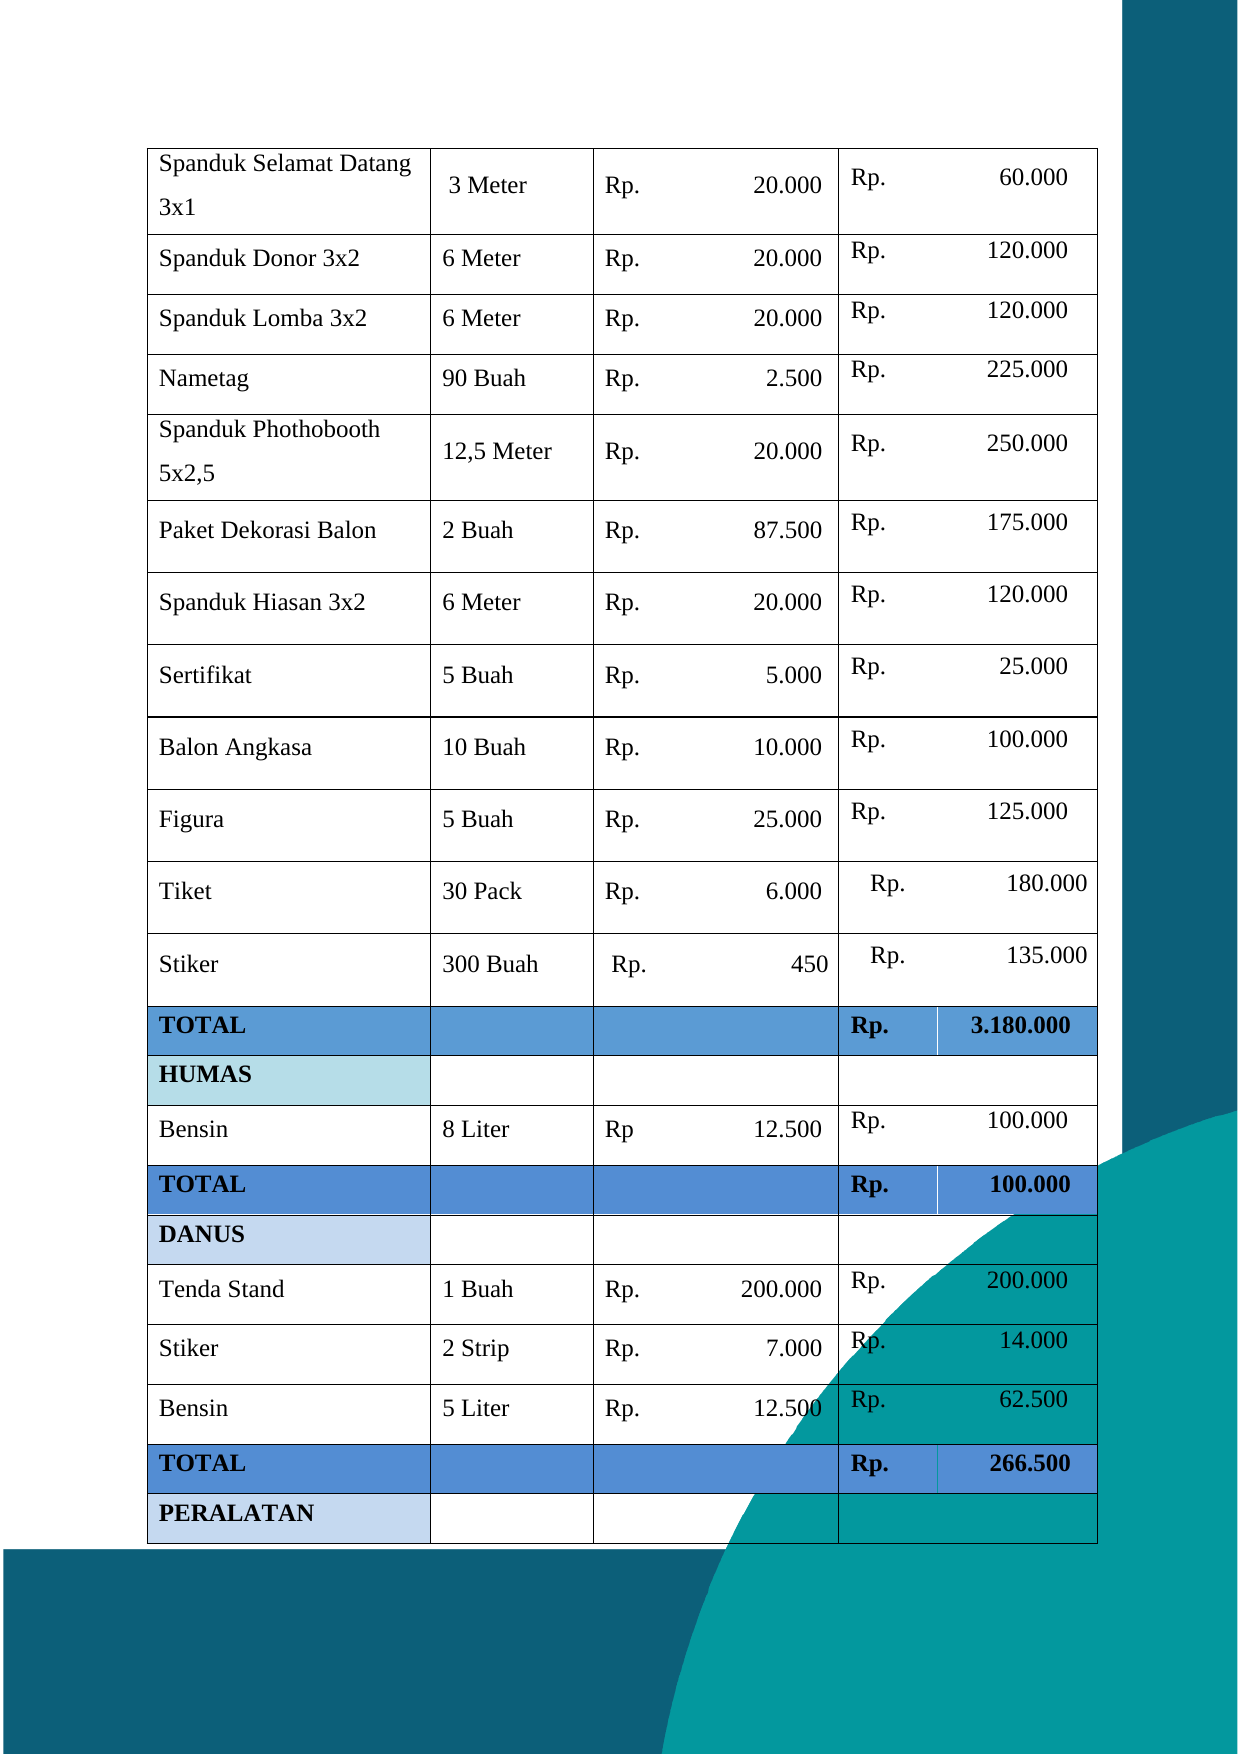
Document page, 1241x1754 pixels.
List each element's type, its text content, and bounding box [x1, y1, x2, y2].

table_cell Spanduk Lomba 3x2 [148, 295, 430, 354]
table_cell [594, 1166, 838, 1214]
table_cell Rp. [594, 718, 693, 789]
table_cell 180.000 [938, 862, 1097, 933]
table_cell Spanduk Phothobooth 5x2,5 [148, 415, 430, 499]
table_cell Rp. [839, 1325, 937, 1384]
table_cell Rp. [594, 790, 693, 861]
table_cell Rp. [839, 1106, 937, 1165]
table_cell 6 Meter [431, 235, 593, 294]
table_cell [839, 1216, 1097, 1264]
table_cell [594, 1494, 838, 1543]
table_cell Rp. [839, 573, 937, 644]
table_cell Stiker [148, 934, 430, 1006]
table_cell [839, 1494, 1097, 1543]
table_cell Rp. [839, 501, 937, 572]
table_cell 7.000 [693, 1325, 838, 1384]
table_cell Rp. [839, 235, 937, 294]
table_cell 20.000 [693, 295, 838, 354]
table_cell 25.000 [693, 790, 838, 861]
table_header Rp. [839, 149, 937, 234]
table_cell Bensin [148, 1106, 430, 1165]
table_cell Rp. [839, 1007, 937, 1055]
table_cell TOTAL [148, 1166, 430, 1214]
table_cell 6.000 [693, 862, 838, 933]
table_cell Nametag [148, 355, 430, 413]
table_cell 135.000 [938, 934, 1097, 1006]
table_cell 25.000 [938, 645, 1097, 716]
table_cell Paket Dekorasi Balon [148, 501, 430, 572]
table_cell 10 Buah [431, 718, 593, 789]
table_cell Spanduk Hiasan 3x2 [148, 573, 430, 644]
table_cell [431, 1166, 593, 1214]
table_header 60.000 [938, 149, 1097, 234]
table_cell 125.000 [938, 790, 1097, 861]
table_cell 14.000 [938, 1325, 1097, 1384]
table_cell 225.000 [938, 355, 1097, 413]
table_cell Rp. [839, 862, 937, 933]
table_cell 100.000 [938, 1106, 1097, 1165]
table_cell Rp. [839, 295, 937, 354]
table_cell 120.000 [938, 295, 1097, 354]
table_cell 100.000 [938, 718, 1097, 789]
table_cell 175.000 [938, 501, 1097, 572]
table_cell Rp. [594, 1385, 693, 1444]
table_cell [431, 1494, 593, 1543]
table_cell Rp. [594, 1265, 693, 1324]
table_cell 2 Buah [431, 501, 593, 572]
table_cell Rp [594, 1106, 693, 1165]
table_cell [431, 1056, 593, 1105]
table_cell [431, 1445, 593, 1493]
table_cell 12,5 Meter [431, 415, 593, 499]
table_cell 300 Buah [431, 934, 593, 1006]
table_cell Rp. [594, 415, 693, 499]
table_cell 200.000 [938, 1265, 1097, 1324]
table_cell [594, 1007, 838, 1055]
table_cell Rp. [839, 790, 937, 861]
table_cell Rp. [594, 645, 693, 716]
table_cell 6 Meter [431, 573, 593, 644]
table_cell Rp. [594, 934, 693, 1006]
table_cell Rp. [594, 573, 693, 644]
table_cell Rp. [594, 862, 693, 933]
table_cell 100.000 [938, 1166, 1097, 1214]
table_cell TOTAL [148, 1445, 430, 1493]
table_cell Rp. [839, 415, 937, 499]
table_cell Rp. [594, 355, 693, 413]
table_cell Rp. [839, 355, 937, 413]
table_cell 5 Buah [431, 645, 593, 716]
table_cell 6 Meter [431, 295, 593, 354]
table_cell 250.000 [938, 415, 1097, 499]
table_cell 120.000 [938, 573, 1097, 644]
table_cell Spanduk Donor 3x2 [148, 235, 430, 294]
table_cell Rp. [594, 1325, 693, 1384]
table_cell Stiker [148, 1325, 430, 1384]
table_header Spanduk Selamat Datang 3x1 [148, 149, 430, 234]
table_cell [431, 1216, 593, 1264]
table_cell 3.180.000 [938, 1007, 1097, 1055]
table_cell 20.000 [693, 573, 838, 644]
table_cell Rp. [839, 1265, 937, 1324]
table_cell 87.500 [693, 501, 838, 572]
table_cell 5 Buah [431, 790, 593, 861]
table_cell Rp. [594, 295, 693, 354]
table_cell [594, 1056, 838, 1105]
table_cell 2.500 [693, 355, 838, 413]
table_header 20.000 [693, 149, 838, 234]
table_cell 450 [693, 934, 838, 1006]
table_cell Rp. [839, 1445, 937, 1493]
table_cell Sertifikat [148, 645, 430, 716]
table_cell 10.000 [693, 718, 838, 789]
table_cell 5.000 [693, 645, 838, 716]
table_header 3 Meter [431, 149, 593, 234]
table_cell 2 Strip [431, 1325, 593, 1384]
table_cell 30 Pack [431, 862, 593, 933]
table_cell 12.500 [693, 1385, 838, 1444]
table_cell [431, 1007, 593, 1055]
table_cell Bensin [148, 1385, 430, 1444]
table_cell TOTAL [148, 1007, 430, 1055]
table_cell Rp. [594, 501, 693, 572]
table_cell 200.000 [693, 1265, 838, 1324]
table_cell [594, 1216, 838, 1264]
table_cell Rp. [839, 934, 937, 1006]
table_header Rp. [594, 149, 693, 234]
picture [3, 0, 1238, 1754]
table_cell Rp. [839, 645, 937, 716]
table_cell 62.500 [938, 1385, 1097, 1444]
table_cell DANUS [148, 1216, 430, 1264]
table_cell Tenda Stand [148, 1265, 430, 1324]
table_cell Balon Angkasa [148, 718, 430, 789]
table_cell Rp. [594, 235, 693, 294]
table_cell HUMAS [148, 1056, 430, 1105]
table_cell Rp. [839, 718, 937, 789]
table_cell 12.500 [693, 1106, 838, 1165]
table_cell 120.000 [938, 235, 1097, 294]
table_cell 1 Buah [431, 1265, 593, 1324]
table_cell 5 Liter [431, 1385, 593, 1444]
table_cell Rp. [839, 1385, 937, 1444]
table_cell PERALATAN [148, 1494, 430, 1543]
table_cell 8 Liter [431, 1106, 593, 1165]
table_cell 266.500 [938, 1445, 1097, 1493]
table_cell Tiket [148, 862, 430, 933]
table_cell [594, 1445, 838, 1493]
table_cell 20.000 [693, 235, 838, 294]
table_cell Figura [148, 790, 430, 861]
table_cell [839, 1056, 1097, 1105]
table_cell 20.000 [693, 415, 838, 499]
table_cell Rp. [839, 1166, 937, 1214]
table_cell 90 Buah [431, 355, 593, 413]
